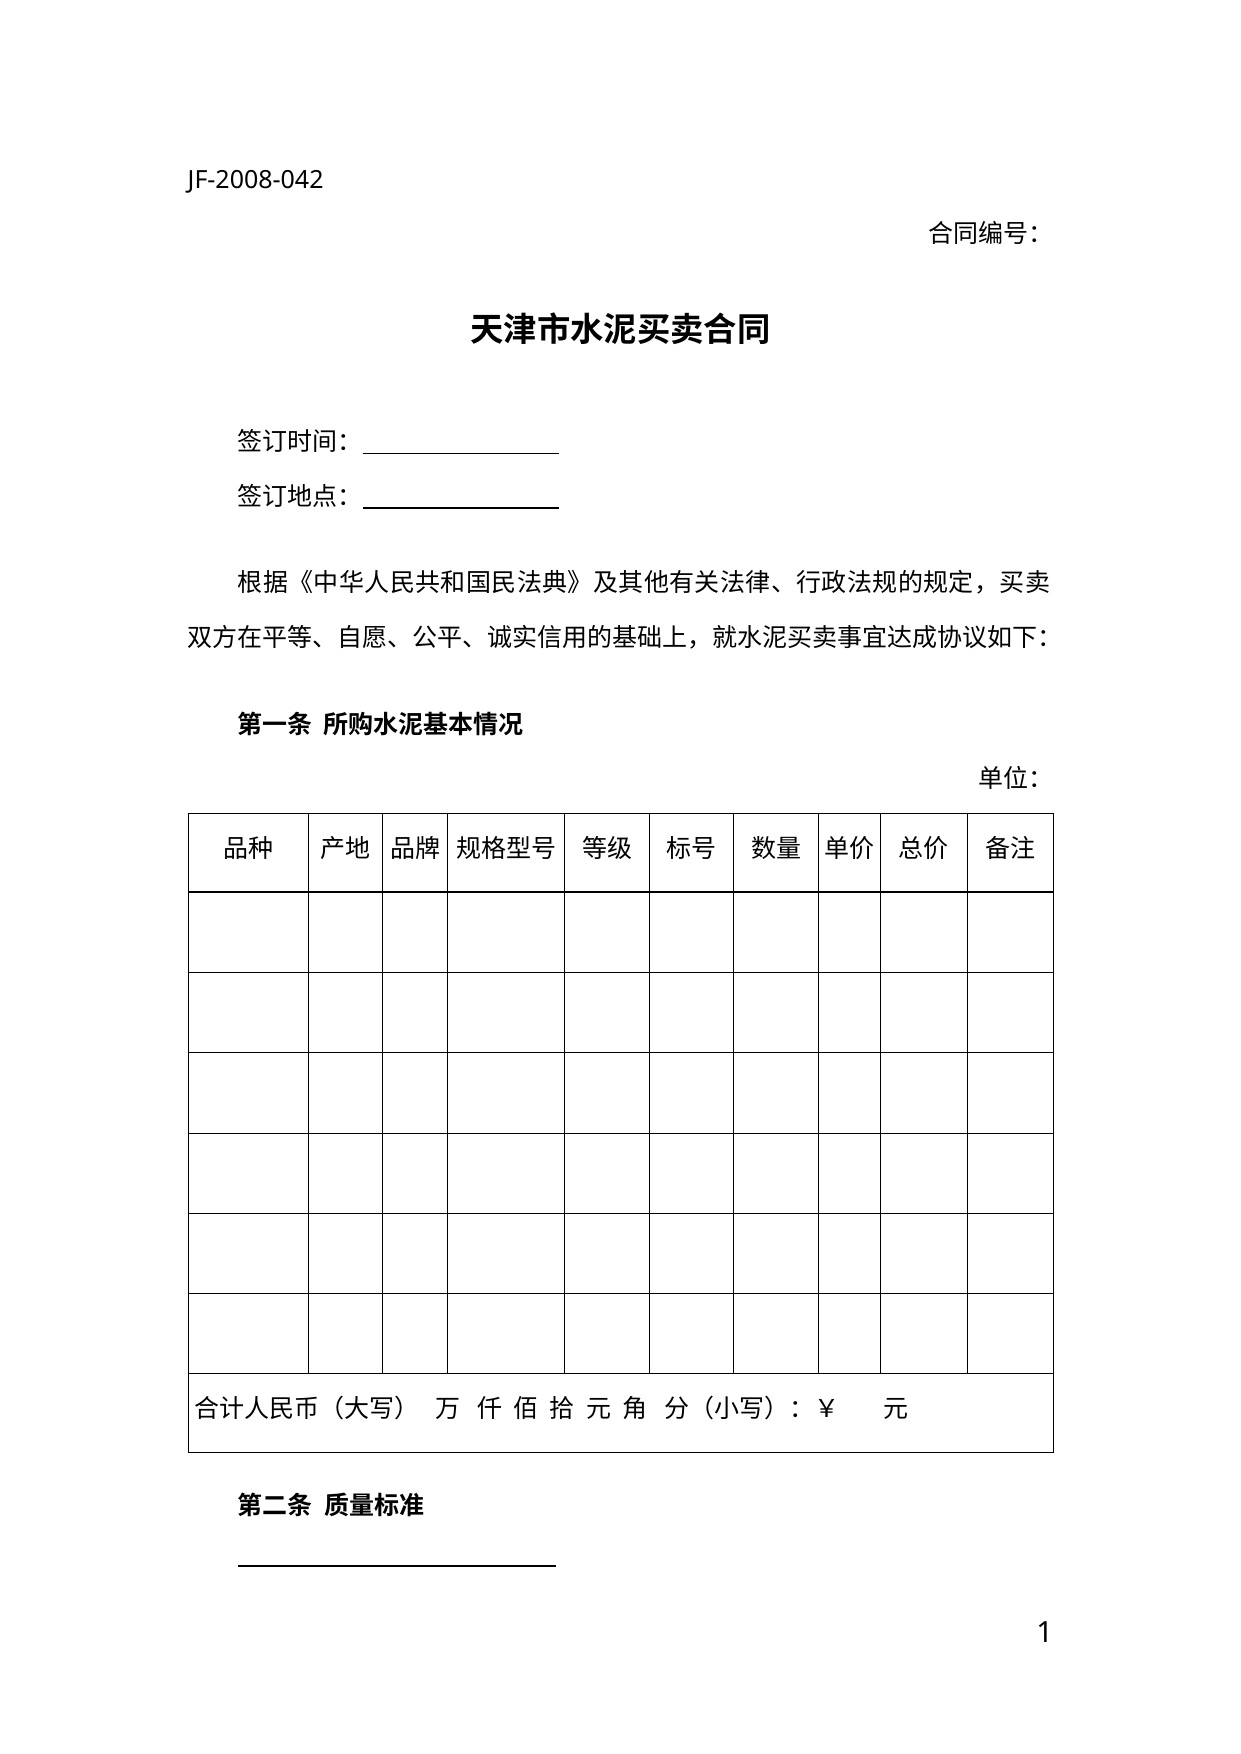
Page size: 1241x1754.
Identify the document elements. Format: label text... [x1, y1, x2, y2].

text 合同编号： [187, 213, 1053, 249]
table_cell [650, 973, 733, 1052]
table_cell [309, 893, 382, 972]
table_cell [734, 1134, 818, 1213]
table_cell [881, 893, 967, 972]
table_cell [309, 1134, 382, 1213]
table_cell [819, 1214, 880, 1293]
table_cell [565, 1134, 649, 1213]
table_cell [968, 1294, 1053, 1373]
table_cell [565, 1214, 649, 1293]
table_header 等级 [565, 814, 649, 891]
table_cell [734, 1294, 818, 1373]
table_cell [189, 893, 308, 972]
table_cell [189, 1294, 308, 1373]
table_cell [819, 1134, 880, 1213]
text 根据《中华人民共和国民法典》及其他有关法律、行政法规的规定，买卖双方在平等、自愿、公平、诚实信用的基础上，就水泥买卖事宜达成协议如下： [187, 563, 1053, 653]
table_cell [448, 1053, 564, 1132]
table_cell [734, 893, 818, 972]
table_header 产地 [309, 814, 382, 891]
table_cell [968, 1053, 1053, 1132]
table_cell [650, 1214, 733, 1293]
table_cell [448, 1134, 564, 1213]
table_cell [968, 1134, 1053, 1213]
table_cell [881, 1294, 967, 1373]
text 第二条 质量标准 [187, 1485, 1053, 1522]
table_cell [734, 1053, 818, 1132]
table_cell [383, 1053, 447, 1132]
table_header 规格型号 [448, 814, 564, 891]
table_cell [881, 1134, 967, 1213]
table_cell [650, 1134, 733, 1213]
text 签订时间： [187, 422, 1053, 458]
table_cell [189, 1214, 308, 1293]
table_cell [650, 1294, 733, 1373]
table_cell [881, 1053, 967, 1132]
table_cell [448, 973, 564, 1052]
table_cell [565, 1294, 649, 1373]
text 单位： [187, 758, 1053, 795]
table_cell [448, 1214, 564, 1293]
table_cell [565, 973, 649, 1052]
table_cell [819, 1053, 880, 1132]
table_header 数量 [734, 814, 818, 891]
text 第一条 所购水泥基本情况 [187, 704, 1053, 740]
table_cell [734, 1214, 818, 1293]
table_header 标号 [650, 814, 733, 891]
table_cell [819, 893, 880, 972]
table_header 单价 [819, 814, 880, 891]
table_header 品种 [189, 814, 308, 891]
table_cell [565, 893, 649, 972]
table_cell [819, 973, 880, 1052]
table_header 备注 [968, 814, 1053, 891]
text 签订地点： [187, 476, 1053, 512]
table_cell [383, 1134, 447, 1213]
table_cell [448, 1294, 564, 1373]
table_cell [881, 1214, 967, 1293]
subtitle 天津市水泥买卖合同 [187, 294, 1053, 359]
table_cell [819, 1294, 880, 1373]
table_cell [448, 893, 564, 972]
table_cell [734, 973, 818, 1052]
table_cell [309, 1214, 382, 1293]
table_cell [968, 893, 1053, 972]
table_cell [309, 1294, 382, 1373]
table_cell [650, 1053, 733, 1132]
table_cell [968, 973, 1053, 1052]
table_cell [383, 1214, 447, 1293]
table_cell [309, 1053, 382, 1132]
table_cell [309, 973, 382, 1052]
table_cell [383, 893, 447, 972]
text JF-2008-042 [187, 162, 1053, 196]
table_cell [189, 973, 308, 1052]
table_cell [189, 1053, 308, 1132]
table_cell 合计人民币（大写） 万 仟 佰 拾 元 角 分（小写）：￥ 元 [189, 1374, 1053, 1452]
table_header 品牌 [383, 814, 447, 891]
table_cell [383, 973, 447, 1052]
table_cell [881, 973, 967, 1052]
table_cell [189, 1134, 308, 1213]
table_header 总价 [881, 814, 967, 891]
table_cell [650, 893, 733, 972]
table_cell [383, 1294, 447, 1373]
table_cell [968, 1214, 1053, 1293]
table_cell [565, 1053, 649, 1132]
